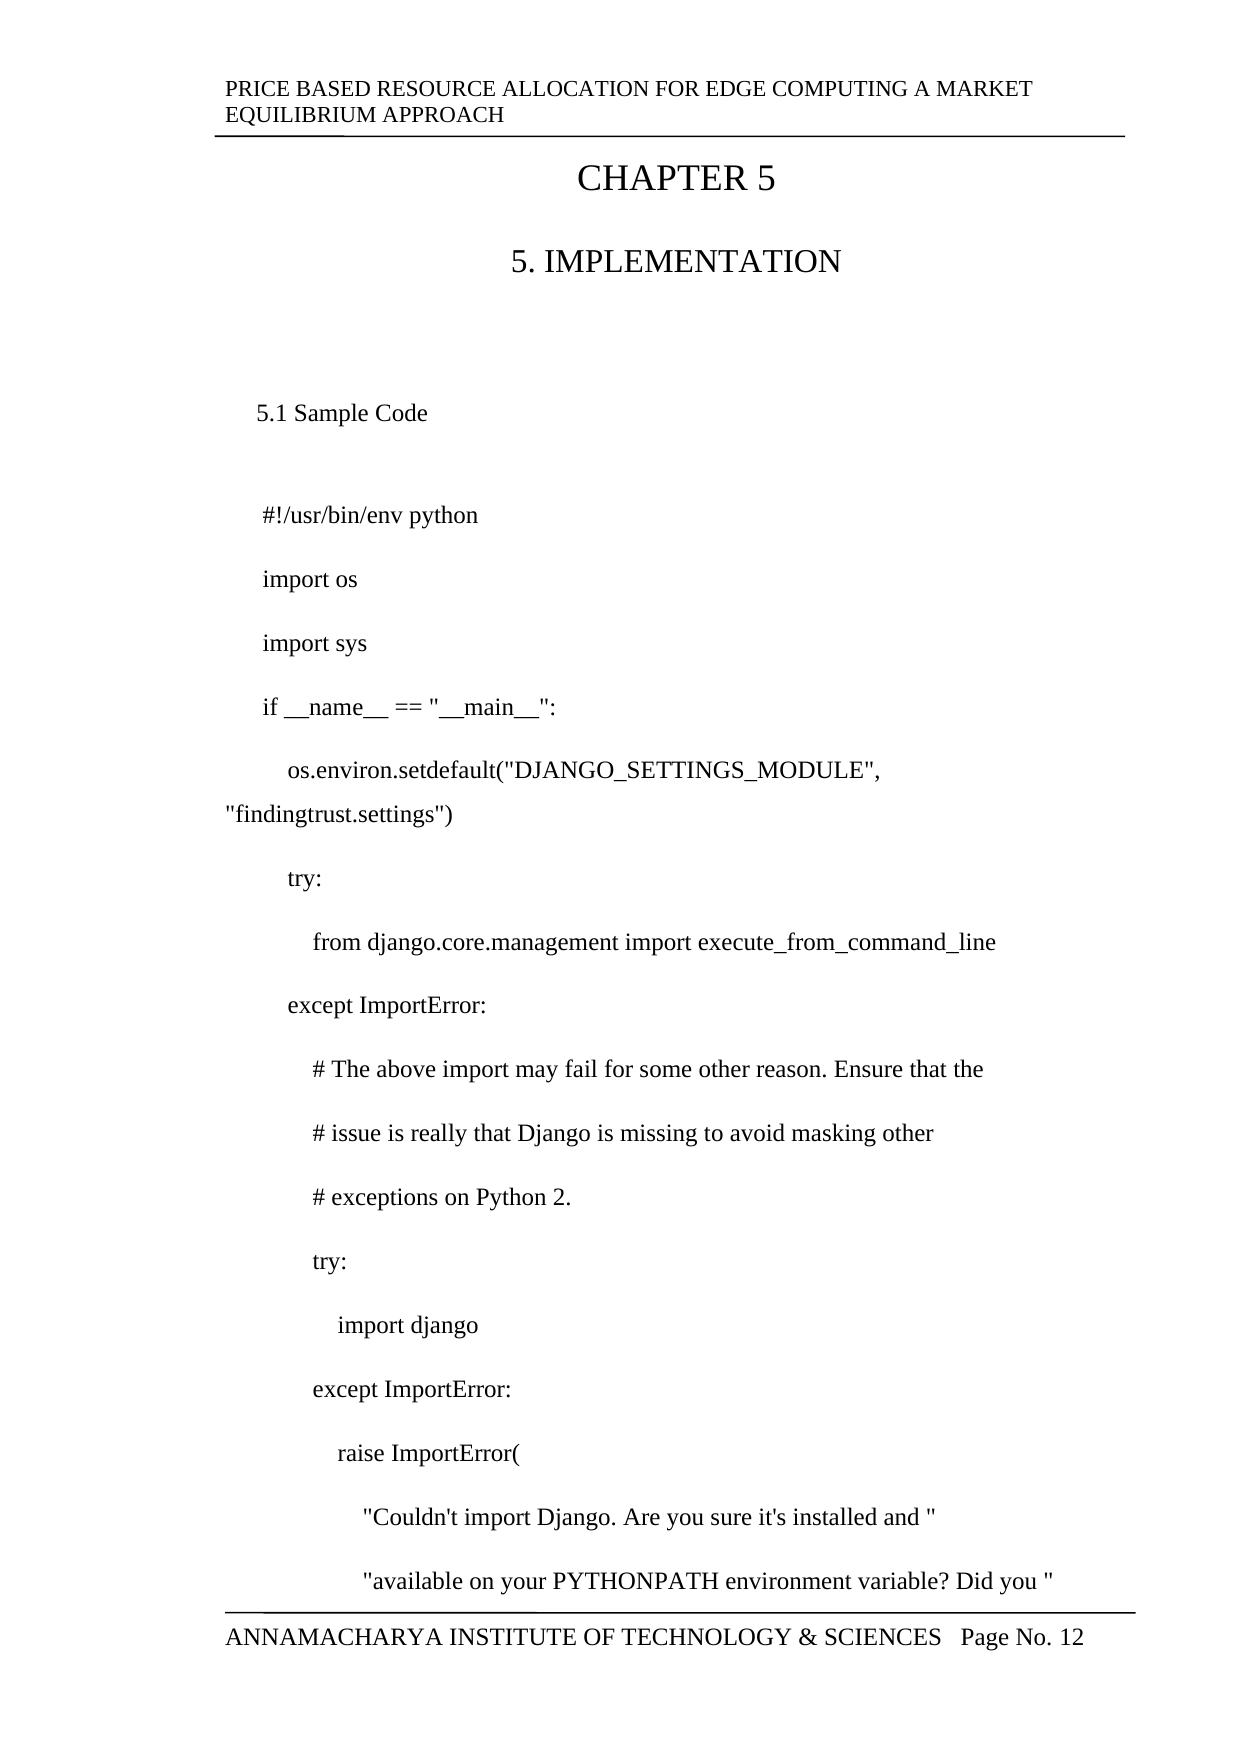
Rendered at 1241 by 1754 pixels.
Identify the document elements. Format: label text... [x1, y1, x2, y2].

text try: [225, 863, 1090, 891]
text CHAPTER 5 [225, 156, 1090, 199]
text import os [225, 564, 1090, 592]
text # issue is really that Django is missing to avoid masking other [225, 1118, 1090, 1147]
text if __name__ == "__main__": [225, 692, 1090, 720]
text try: [225, 1246, 1090, 1275]
text os.environ.setdefault("DJANGO_SETTINGS_MODULE", "findingtrust.settings") [225, 756, 1090, 827]
text except ImportError: [225, 1374, 1090, 1403]
text import django [225, 1310, 1090, 1339]
text except ImportError: [225, 991, 1090, 1019]
text raise ImportError( [225, 1438, 1090, 1467]
text "Couldn't import Django. Are you sure it's installed and " [225, 1502, 1090, 1531]
text 5.1 Sample Code [256, 398, 1090, 427]
text 5. IMPLEMENTATION [225, 241, 1090, 279]
text # The above import may fail for some other reason. Ensure that the [225, 1054, 1090, 1083]
text from django.core.management import execute_from_command_line [225, 927, 1090, 955]
text # exceptions on Python 2. [225, 1182, 1090, 1211]
text import sys [225, 628, 1090, 656]
text "available on your PYTHONPATH environment variable? Did you " [225, 1566, 1090, 1595]
text #!/usr/bin/env python [225, 500, 1090, 528]
